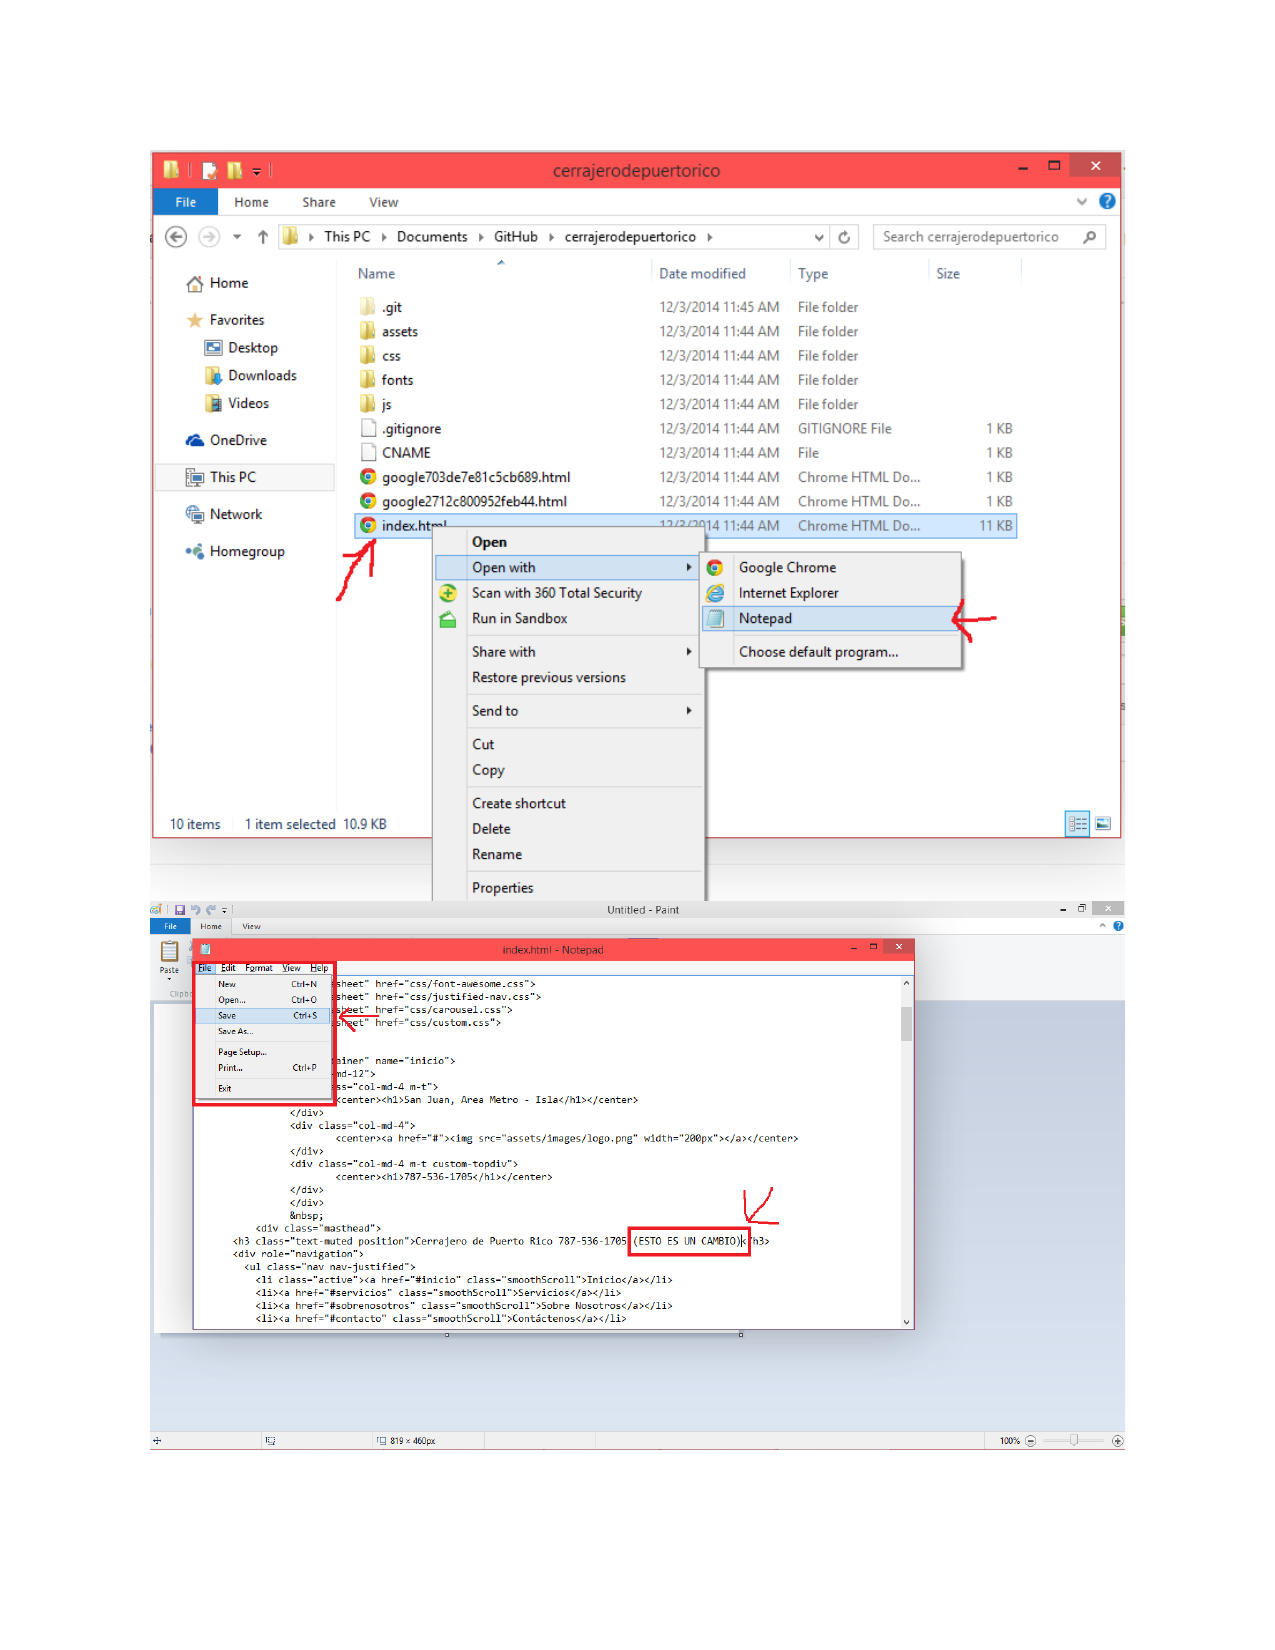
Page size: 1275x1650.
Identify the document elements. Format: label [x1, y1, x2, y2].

picture [150, 150, 1125, 1450]
